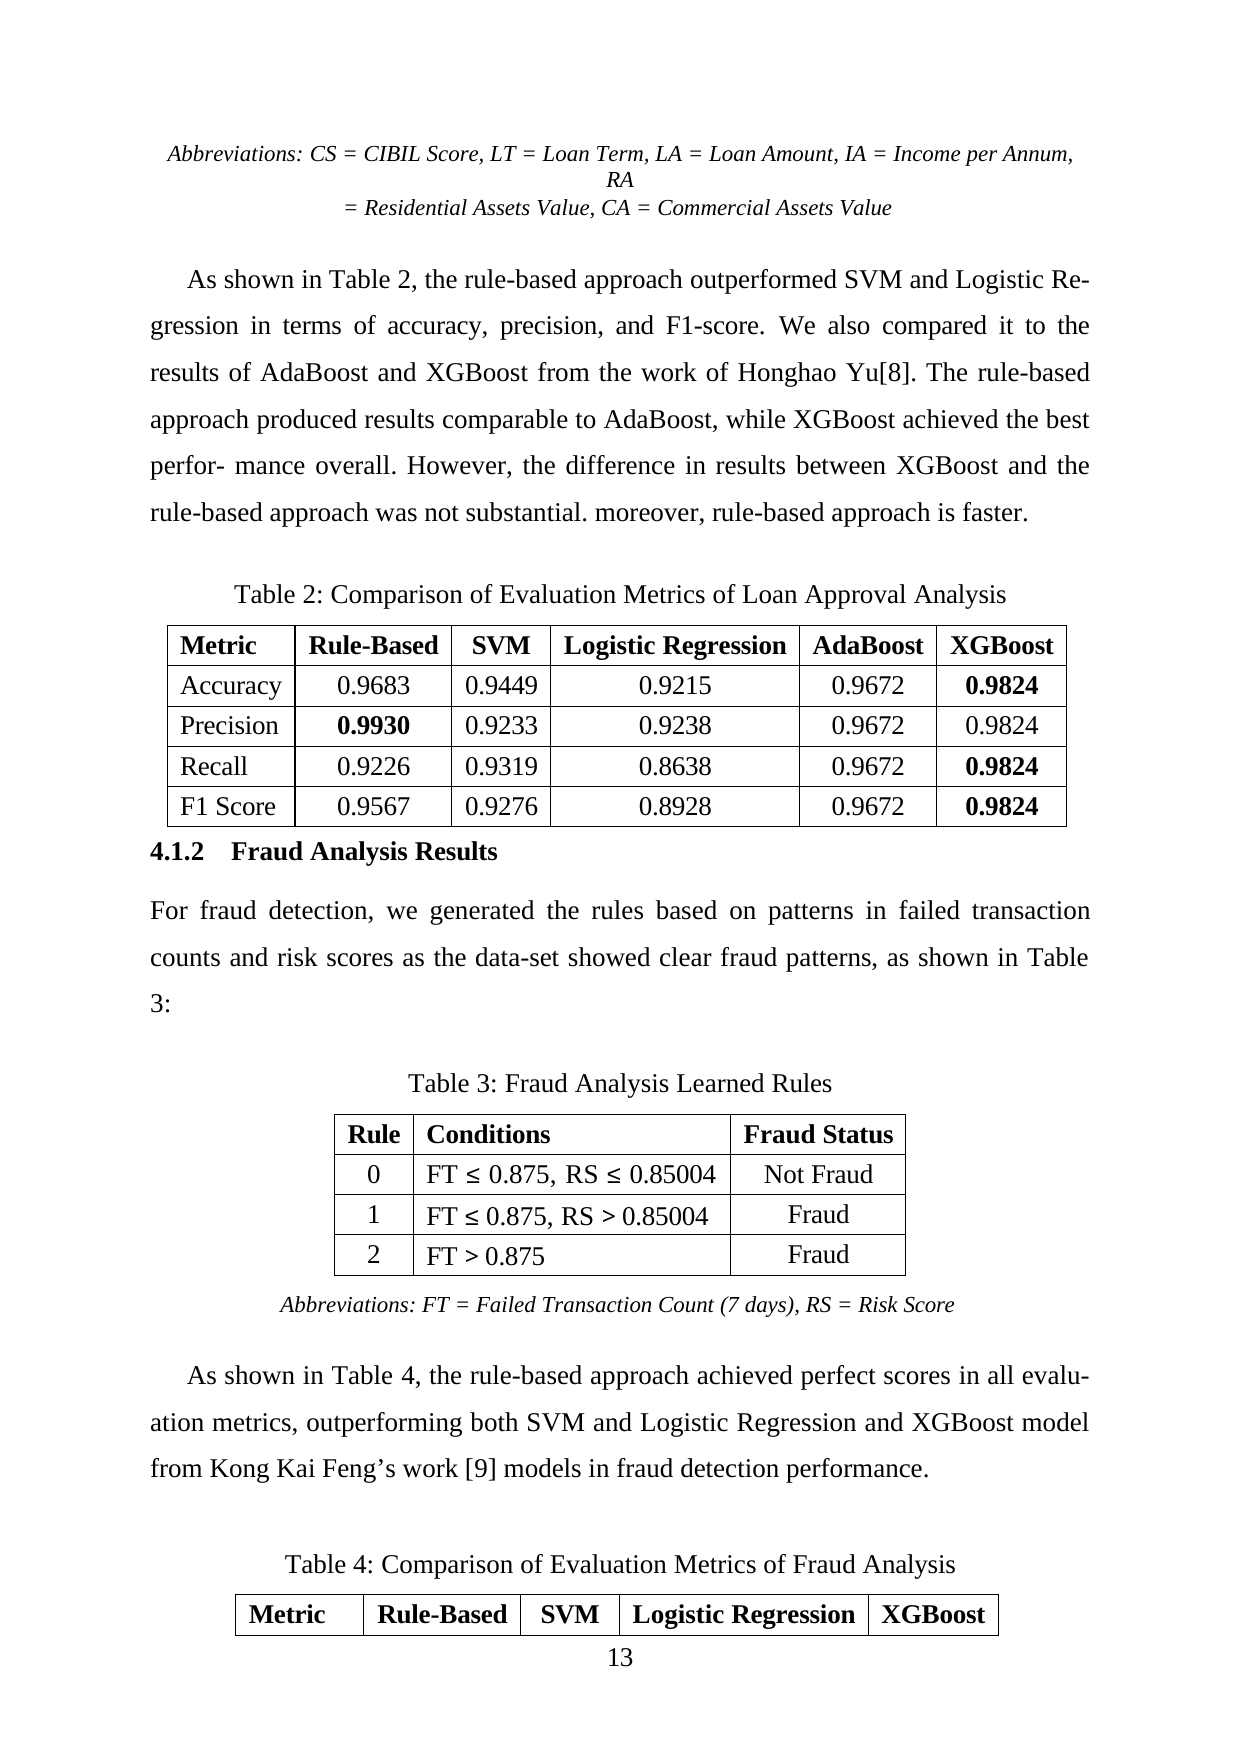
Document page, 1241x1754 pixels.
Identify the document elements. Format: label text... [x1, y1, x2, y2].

table_cell 0 [335, 1155, 413, 1194]
table_cell Precision [168, 707, 294, 746]
table_cell 0.9226 [296, 747, 451, 786]
table_cell FT > 0.875 [414, 1235, 730, 1274]
table_header Logistic Regression [620, 1595, 868, 1634]
table_header SVM [452, 626, 550, 665]
table_cell 0.9215 [551, 666, 799, 706]
table_header Conditions [414, 1115, 730, 1154]
table_cell 0.9567 [296, 787, 451, 826]
table_cell 0.8928 [551, 787, 799, 826]
table_cell 0.9276 [452, 787, 550, 826]
table_cell 0.9824 [937, 666, 1066, 706]
table_cell 0.8638 [551, 747, 799, 786]
table_cell Accuracy [168, 666, 294, 706]
table_cell 0.9672 [800, 707, 936, 746]
table_cell 2 [335, 1235, 413, 1274]
text Table 3: Fraud Analysis Learned Rules [148, 1067, 1093, 1098]
text Abbreviations: FT = Failed Transaction Count (7 days), RS = Risk Score [148, 1292, 1087, 1318]
table_header Metric [236, 1595, 363, 1634]
text Table 2: Comparison of Evaluation Metrics of Loan Approval Analysis [153, 578, 1087, 609]
table_header Rule-Based [364, 1595, 520, 1634]
table_cell 0.9238 [551, 707, 799, 746]
table_cell 0.9672 [800, 787, 936, 826]
table_cell Fraud [731, 1195, 905, 1234]
table_cell F1 Score [168, 787, 294, 826]
table_header Fraud Status [731, 1115, 905, 1154]
text For fraud detection, we generated the rules based on patterns in failed transaction counts and risk scores as the data-set showed clear fraud patterns, as shown in Table 3: [150, 894, 1091, 1018]
table_header Rule-Based [296, 626, 451, 665]
table_cell 0.9672 [800, 747, 936, 786]
table_cell 0.9930 [296, 707, 451, 746]
text Abbreviations: CS = CIBIL Score, LT = Loan Term, LA = Loan Amount, IA = Income per Annum, RA [153, 139, 1087, 192]
table_cell 0.9683 [296, 666, 451, 706]
text Table 4: Comparison of Evaluation Metrics of Fraud Analysis [153, 1548, 1087, 1579]
table_header XGBoost [869, 1595, 998, 1634]
table_cell Fraud [731, 1235, 905, 1274]
table_cell 0.9319 [452, 747, 550, 786]
table_cell 1 [335, 1195, 413, 1234]
table_header Rule [335, 1115, 413, 1154]
text As shown in Table 4, the rule-based approach achieved perfect scores in all evalu- ation metrics, outperforming both SVM and Logistic Regression and XGBoost model from Kong Kai Feng’s work [9] models in fraud detection performance. [150, 1359, 1091, 1484]
table_cell 0.9824 [937, 707, 1066, 746]
table_cell 0.9824 [937, 787, 1066, 826]
table_cell Recall [168, 747, 294, 786]
table_cell 0.9233 [452, 707, 550, 746]
table_cell Not Fraud [731, 1155, 905, 1194]
table_cell 0.9672 [800, 666, 936, 706]
table_header AdaBoost [800, 626, 936, 665]
table_header SVM [521, 1595, 619, 1634]
table_cell FT ≤ 0.875, RS > 0.85004 [414, 1195, 730, 1234]
table_cell 0.9824 [937, 747, 1066, 786]
table_header Logistic Regression [551, 626, 799, 665]
table_cell FT ≤ 0.875, RS ≤ 0.85004 [414, 1155, 730, 1194]
table_cell 0.9449 [452, 666, 550, 706]
text = Residential Assets Value, CA = Commercial Assets Value [148, 194, 1087, 221]
text As shown in Table 2, the rule-based approach outperformed SVM and Logistic Re- gression in terms of accuracy, precision, and F1-score. We also compared it to the results of AdaBoost and XGBoost from the work of Honghao Yu[8]. The rule-based approach produced results comparable to AdaBoost, while XGBoost achieved the best perfor- mance overall. However, the difference in results between XGBoost and the rule-based approach was not substantial. moreover, rule-based approach is faster. [150, 263, 1091, 527]
subtitle Fraud Analysis Results [150, 835, 1196, 866]
table_header XGBoost [937, 626, 1066, 665]
table_header Metric [168, 626, 294, 665]
